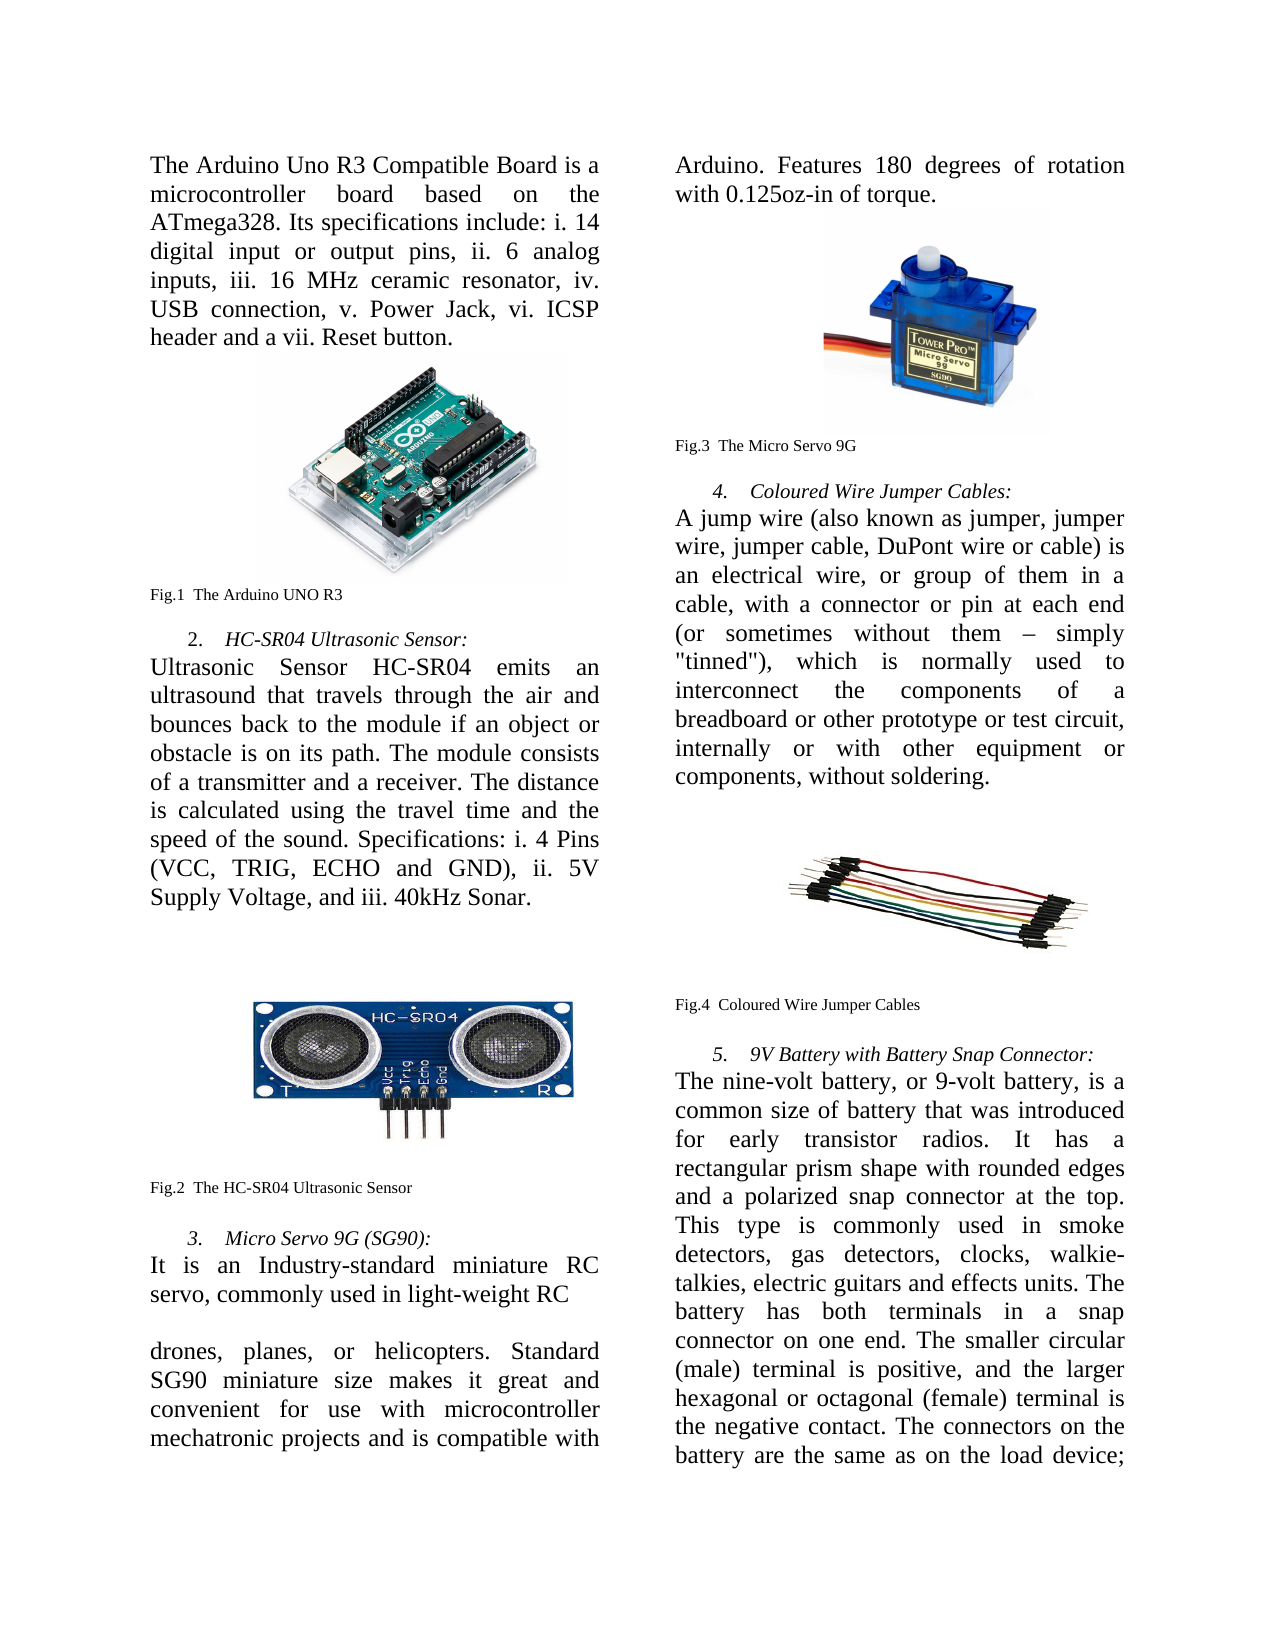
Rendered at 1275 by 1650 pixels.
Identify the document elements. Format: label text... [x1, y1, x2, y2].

list Coloured Wire Jumper Cables: [712, 479, 1125, 503]
list Micro Servo 9G (SG90): [187, 1226, 600, 1250]
picture [823, 207, 1052, 436]
text It is an Industry-standard miniature RC servo, commonly used in light-weight RC [150, 1250, 600, 1308]
list 9V Battery with Battery Snap Connector: [712, 1042, 1125, 1066]
text Ultrasonic Sensor HC-SR04 emits an ultrasound that travels through the air and bounces back to the module if an object or obstacle is on its path. The module consists of a transmitter and a receiver. The distance is calculated using the travel time and the speed of the sound. Specifications: i. 4 Pins (VCC, TRIG, ECHO and GND), ii. 5V Supply Voltage, and iii. 40kHz Sonar. [150, 652, 600, 910]
picture [236, 939, 589, 1179]
text A jump wire (also known as jumper, jumper wire, jumper cable, DuPont wire or cable) is an electrical wire, or group of them in a cable, with a connector or pin at each end (or sometimes without them – simply "tinned"), which is normally used to interconnect the components of a breadboard or other prototype or test circuit, internally or with other equipment or components, without soldering. [675, 503, 1125, 790]
picture [257, 351, 568, 585]
text Fig.3 The Micro Servo 9G [675, 435, 1125, 454]
text drones, planes, or helicopters. Standard SG90 miniature size makes it great and convenient for use with microcontroller mechatronic projects and is compatible with Arduino. Features 180 degrees of rotation with 0.125oz-in of torque. [675, 150, 1125, 207]
picture [783, 790, 1092, 995]
list HC-SR04 Ultrasonic Sensor: [187, 623, 600, 652]
text Fig.1 The Arduino UNO R3 [150, 584, 600, 604]
text The Arduino Uno R3 Compatible Board is a microcontroller board based on the ATmega328. Its specifications include: i. 14 digital input or output pins, ii. 6 analog inputs, iii. 16 MHz ceramic resonator, iv. USB connection, v. Power Jack, vi. ICSP header and a vii. Reset button. [150, 150, 600, 351]
text drones, planes, or helicopters. Standard SG90 miniature size makes it great and convenient for use with microcontroller mechatronic projects and is compatible with Arduino. Features 180 degrees of rotation with 0.125oz-in of torque. [150, 1336, 600, 1451]
text Fig.2 The HC-SR04 Ultrasonic Sensor [150, 1178, 600, 1197]
text Fig.4 Coloured Wire Jumper Cables [675, 994, 1125, 1013]
